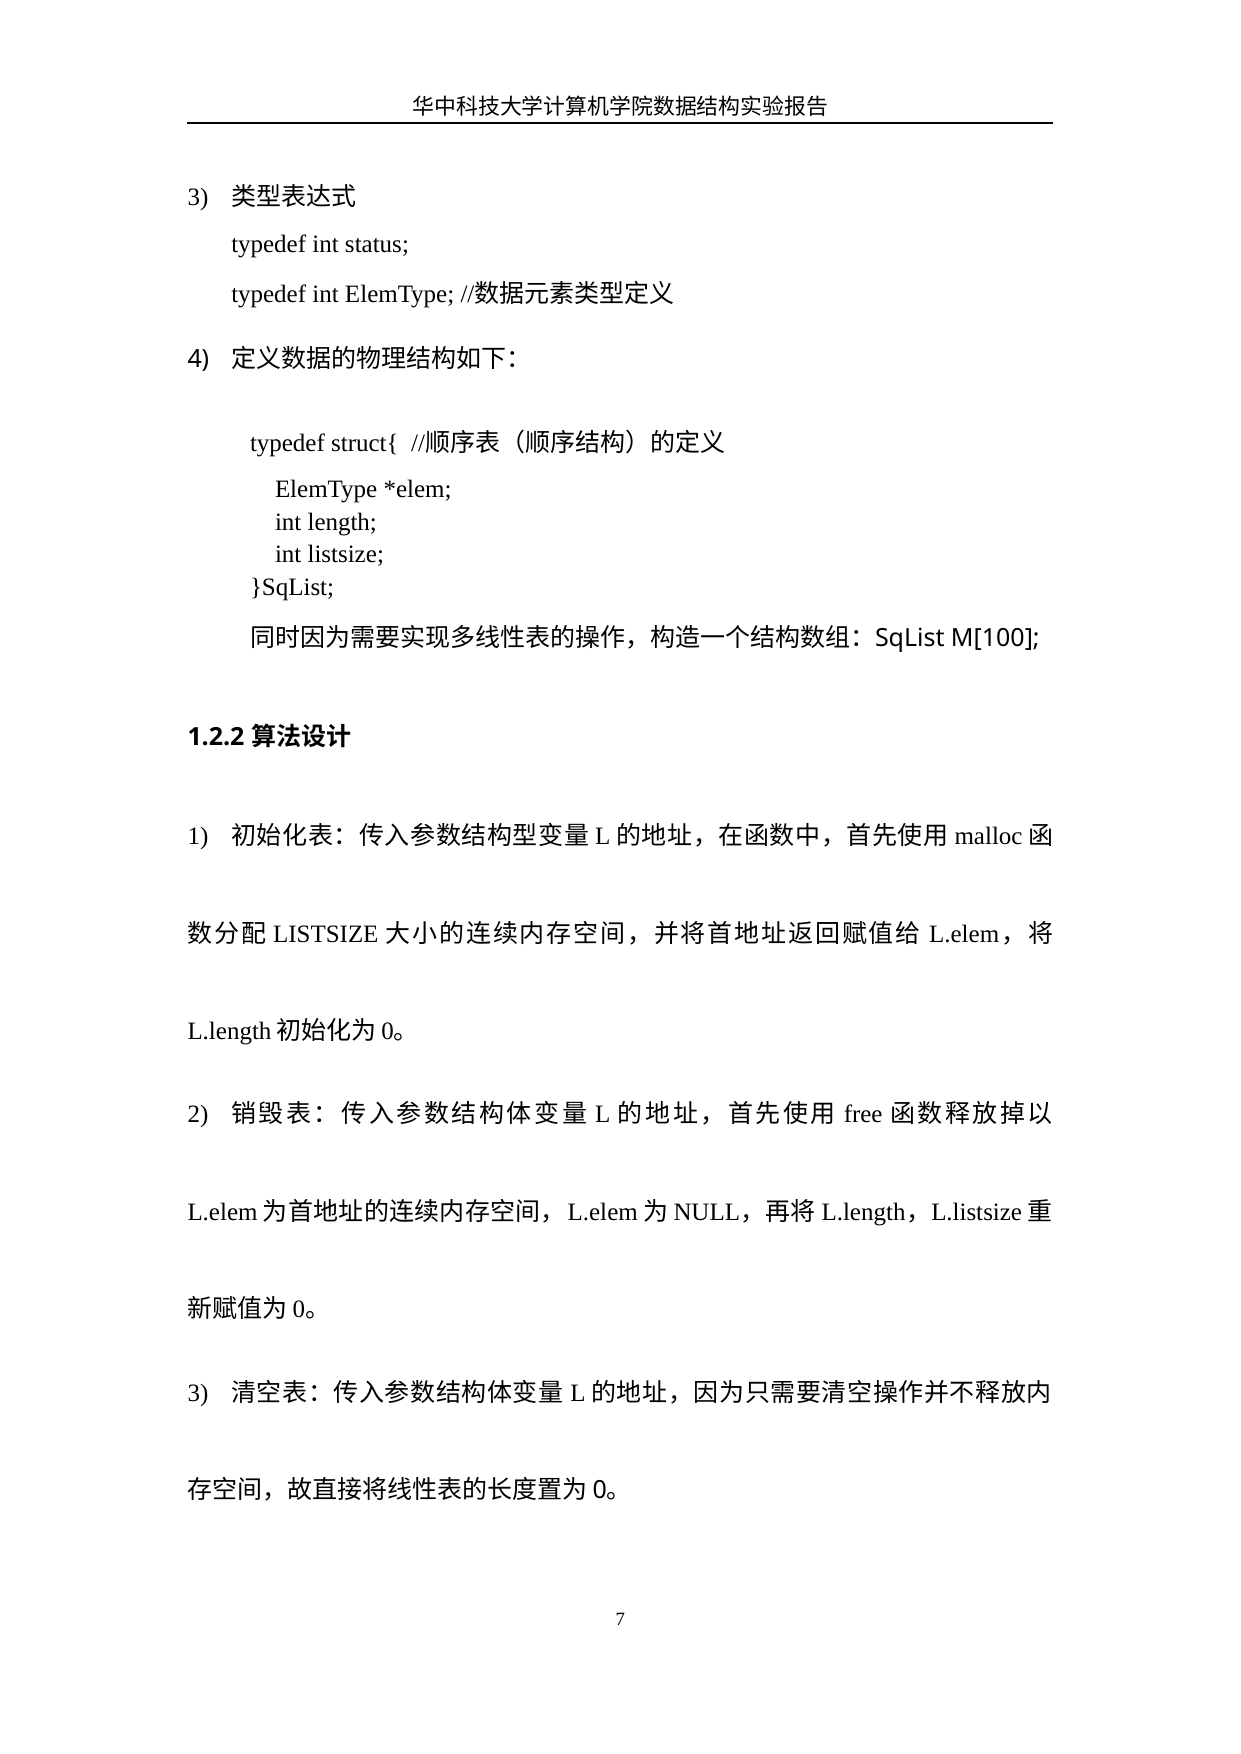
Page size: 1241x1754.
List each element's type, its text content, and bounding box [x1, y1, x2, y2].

text int listsize; [200, 538, 1053, 570]
text 1.2.2 算法设计 [187, 702, 1053, 767]
text int length; [200, 505, 1053, 538]
list 销毁表：传入参数结构体变量L的地址，首先使用free函数释放掉以L.elem为首地址的连续内存空间，L.elem为NULL，再将L.length，L.listsize重新赋值为0。 [187, 1079, 1053, 1339]
text }SqList; [200, 570, 1053, 603]
list 清空表：传入参数结构体变量L的地址，因为只需要清空操作并不释放内存空间，故直接将线性表的长度置为0。 [187, 1358, 1053, 1520]
text 同时因为需要实现多线性表的操作，构造一个结构数组：SqList M[100]; [200, 603, 1053, 668]
text typedef struct{ //顺序表（顺序结构）的定义 [200, 408, 1053, 473]
text typedef int status; [231, 227, 1053, 259]
text typedef int ElemType; //数据元素类型定义 [231, 259, 1053, 324]
text ElemType *elem; [200, 473, 1053, 505]
list 定义数据的物理结构如下： [187, 324, 1053, 389]
list 初始化表：传入参数结构型变量L的地址，在函数中，首先使用malloc函数分配LISTSIZE大小的连续内存空间，并将首地址返回赋值给L.elem，将L.length初始化为0。 [187, 801, 1053, 1061]
list 类型表达式 [187, 162, 1053, 227]
